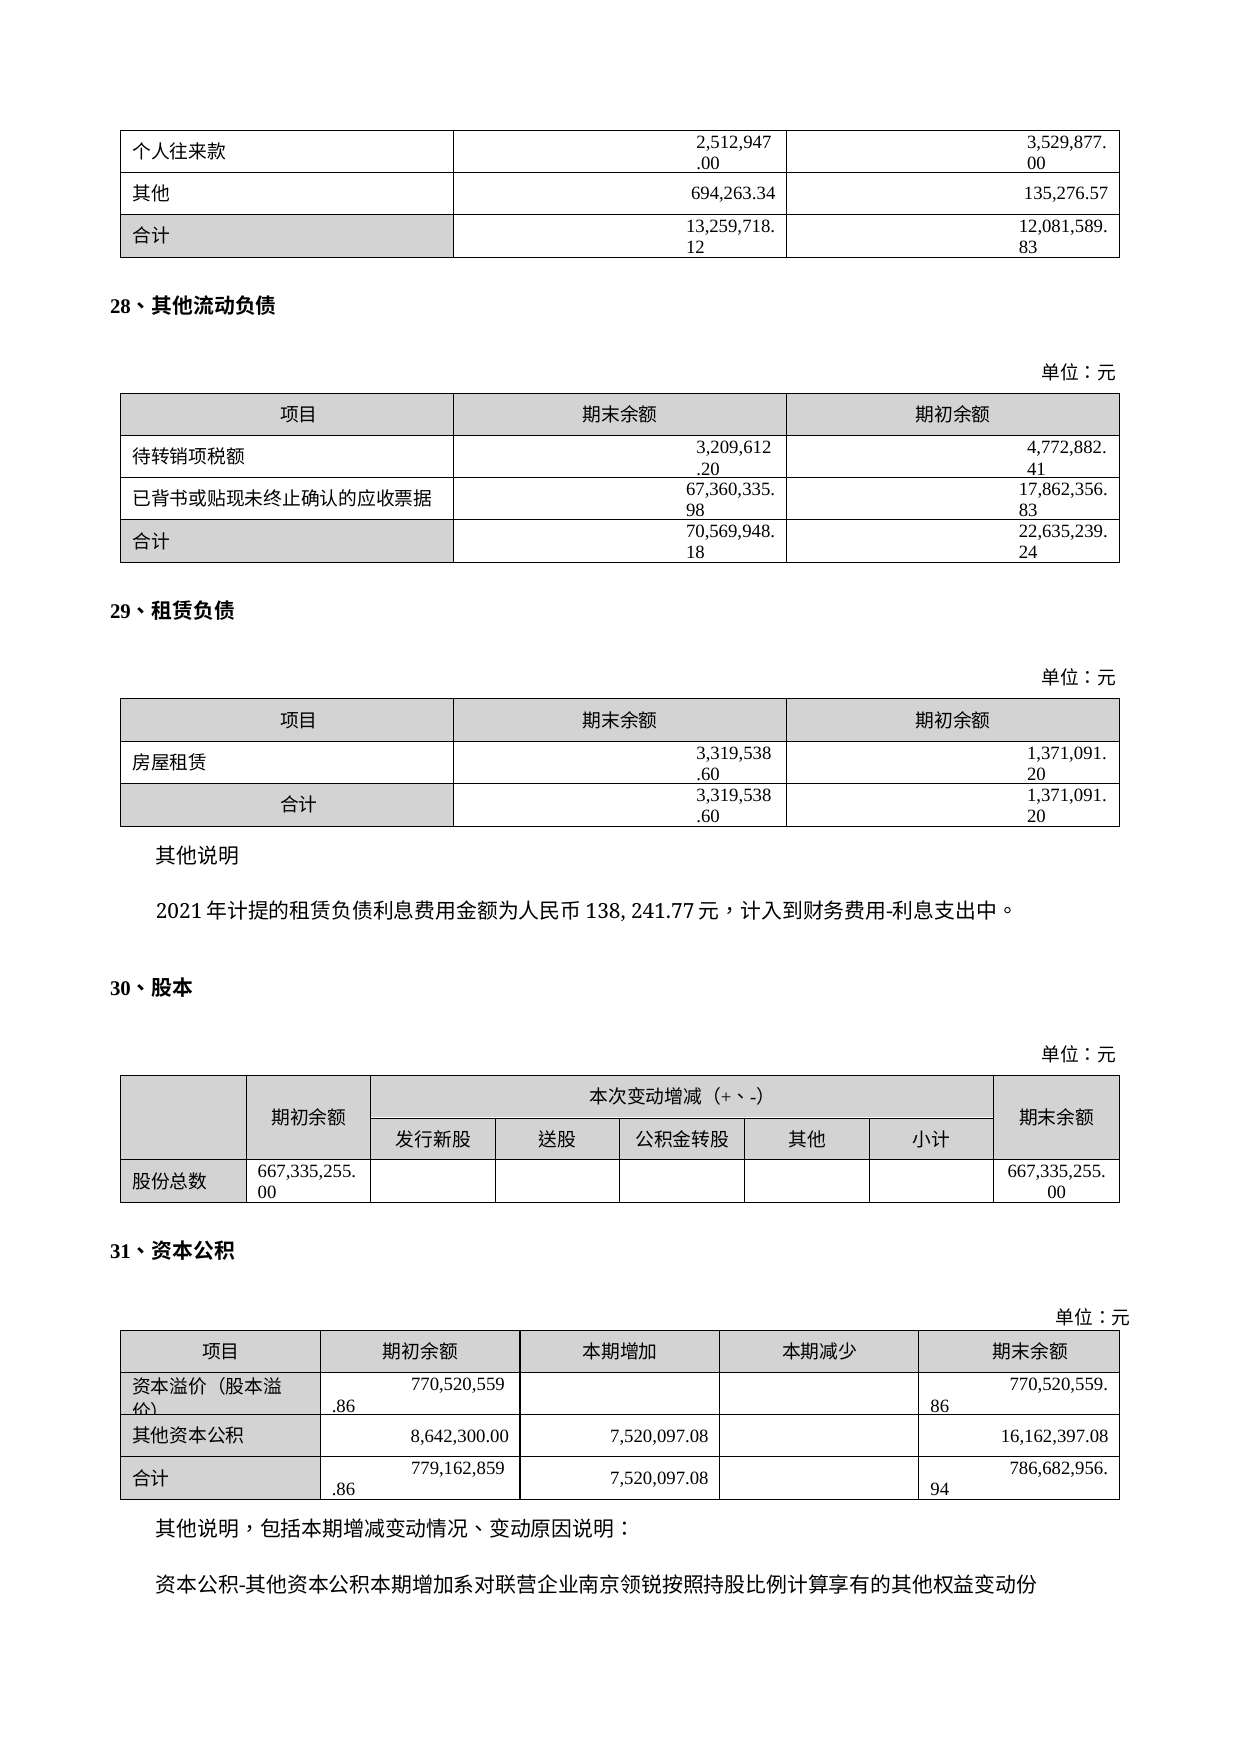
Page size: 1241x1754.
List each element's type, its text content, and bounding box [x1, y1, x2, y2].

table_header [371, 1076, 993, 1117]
subtitle 31、资本公积 [110, 1236, 1130, 1265]
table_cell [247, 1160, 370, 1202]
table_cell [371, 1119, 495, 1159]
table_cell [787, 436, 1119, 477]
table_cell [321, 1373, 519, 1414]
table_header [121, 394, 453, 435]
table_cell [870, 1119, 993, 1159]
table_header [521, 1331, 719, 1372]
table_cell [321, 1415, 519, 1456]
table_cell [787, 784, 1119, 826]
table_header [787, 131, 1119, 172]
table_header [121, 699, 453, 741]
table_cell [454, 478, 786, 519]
text 单位：元 [110, 1304, 1130, 1330]
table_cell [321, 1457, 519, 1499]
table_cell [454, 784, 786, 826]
subtitle 其他说明，包括本期增减变动情况、变动原因说明： [110, 1514, 1130, 1543]
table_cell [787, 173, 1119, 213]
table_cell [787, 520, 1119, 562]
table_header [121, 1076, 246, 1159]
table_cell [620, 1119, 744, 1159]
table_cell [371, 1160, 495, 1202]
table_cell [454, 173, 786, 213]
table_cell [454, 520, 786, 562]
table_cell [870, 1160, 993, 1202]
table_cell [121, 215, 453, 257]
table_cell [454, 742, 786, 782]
text 单位：元 [1041, 664, 1130, 690]
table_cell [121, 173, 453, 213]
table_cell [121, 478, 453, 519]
subtitle 30、股本 [110, 973, 1130, 1001]
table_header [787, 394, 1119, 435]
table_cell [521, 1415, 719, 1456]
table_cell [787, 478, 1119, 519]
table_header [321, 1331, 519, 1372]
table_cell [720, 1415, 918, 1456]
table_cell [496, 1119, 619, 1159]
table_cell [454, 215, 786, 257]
subtitle 2021年计提的租赁负债利息费用金额为人民币138, 241.77元，计入到财务费用-利息支出中。 [110, 897, 1130, 925]
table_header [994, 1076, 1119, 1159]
text 单位：元 [1041, 1041, 1130, 1067]
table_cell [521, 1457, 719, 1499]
subtitle 29、租赁负债 [110, 596, 1130, 624]
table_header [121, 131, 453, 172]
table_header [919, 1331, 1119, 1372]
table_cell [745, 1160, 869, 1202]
subtitle 其他说明 [110, 841, 1130, 869]
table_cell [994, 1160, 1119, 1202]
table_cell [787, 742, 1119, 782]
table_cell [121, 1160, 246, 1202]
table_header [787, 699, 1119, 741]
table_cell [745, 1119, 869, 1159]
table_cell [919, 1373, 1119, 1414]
text 单位：元 [1041, 359, 1130, 384]
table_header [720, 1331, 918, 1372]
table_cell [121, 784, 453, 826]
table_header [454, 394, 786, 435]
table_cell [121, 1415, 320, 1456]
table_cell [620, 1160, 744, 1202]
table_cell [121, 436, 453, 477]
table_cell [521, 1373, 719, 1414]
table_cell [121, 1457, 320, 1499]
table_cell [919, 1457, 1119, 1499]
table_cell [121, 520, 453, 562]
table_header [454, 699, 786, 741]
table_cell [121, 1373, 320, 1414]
subtitle 资本公积-其他资本公积本期增加系对联营企业南京领锐按照持股比例计算享有的其他权益变动份 [110, 1570, 1130, 1598]
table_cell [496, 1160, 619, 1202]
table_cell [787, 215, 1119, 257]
subtitle 28、其他流动负债 [110, 291, 1130, 319]
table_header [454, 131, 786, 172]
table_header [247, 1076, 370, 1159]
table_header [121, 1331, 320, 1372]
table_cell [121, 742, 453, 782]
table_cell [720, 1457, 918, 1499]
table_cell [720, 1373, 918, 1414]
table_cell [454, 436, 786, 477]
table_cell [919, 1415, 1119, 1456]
